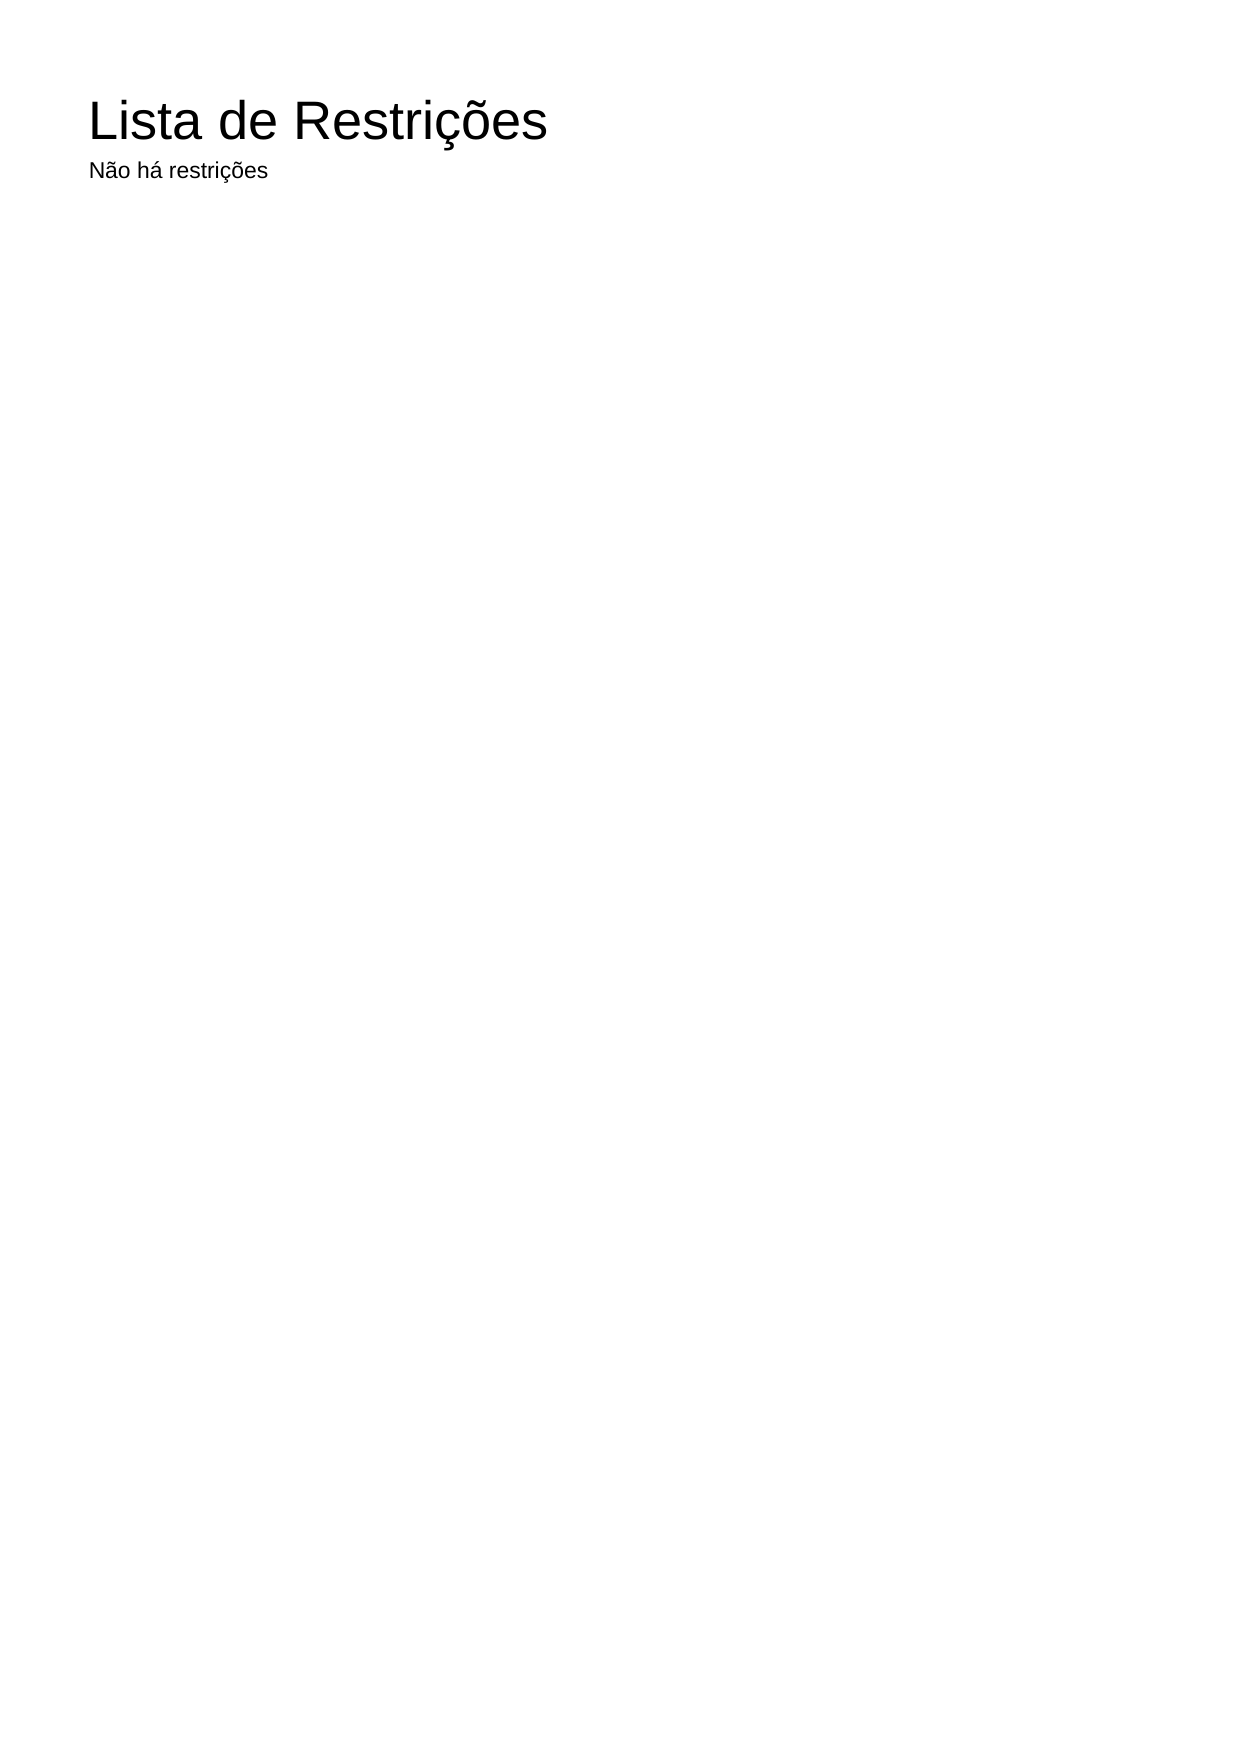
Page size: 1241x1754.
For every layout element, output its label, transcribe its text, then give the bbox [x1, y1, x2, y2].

title Lista de Restrições [88, 88, 1090, 151]
text Não há restrições [88, 157, 1090, 183]
